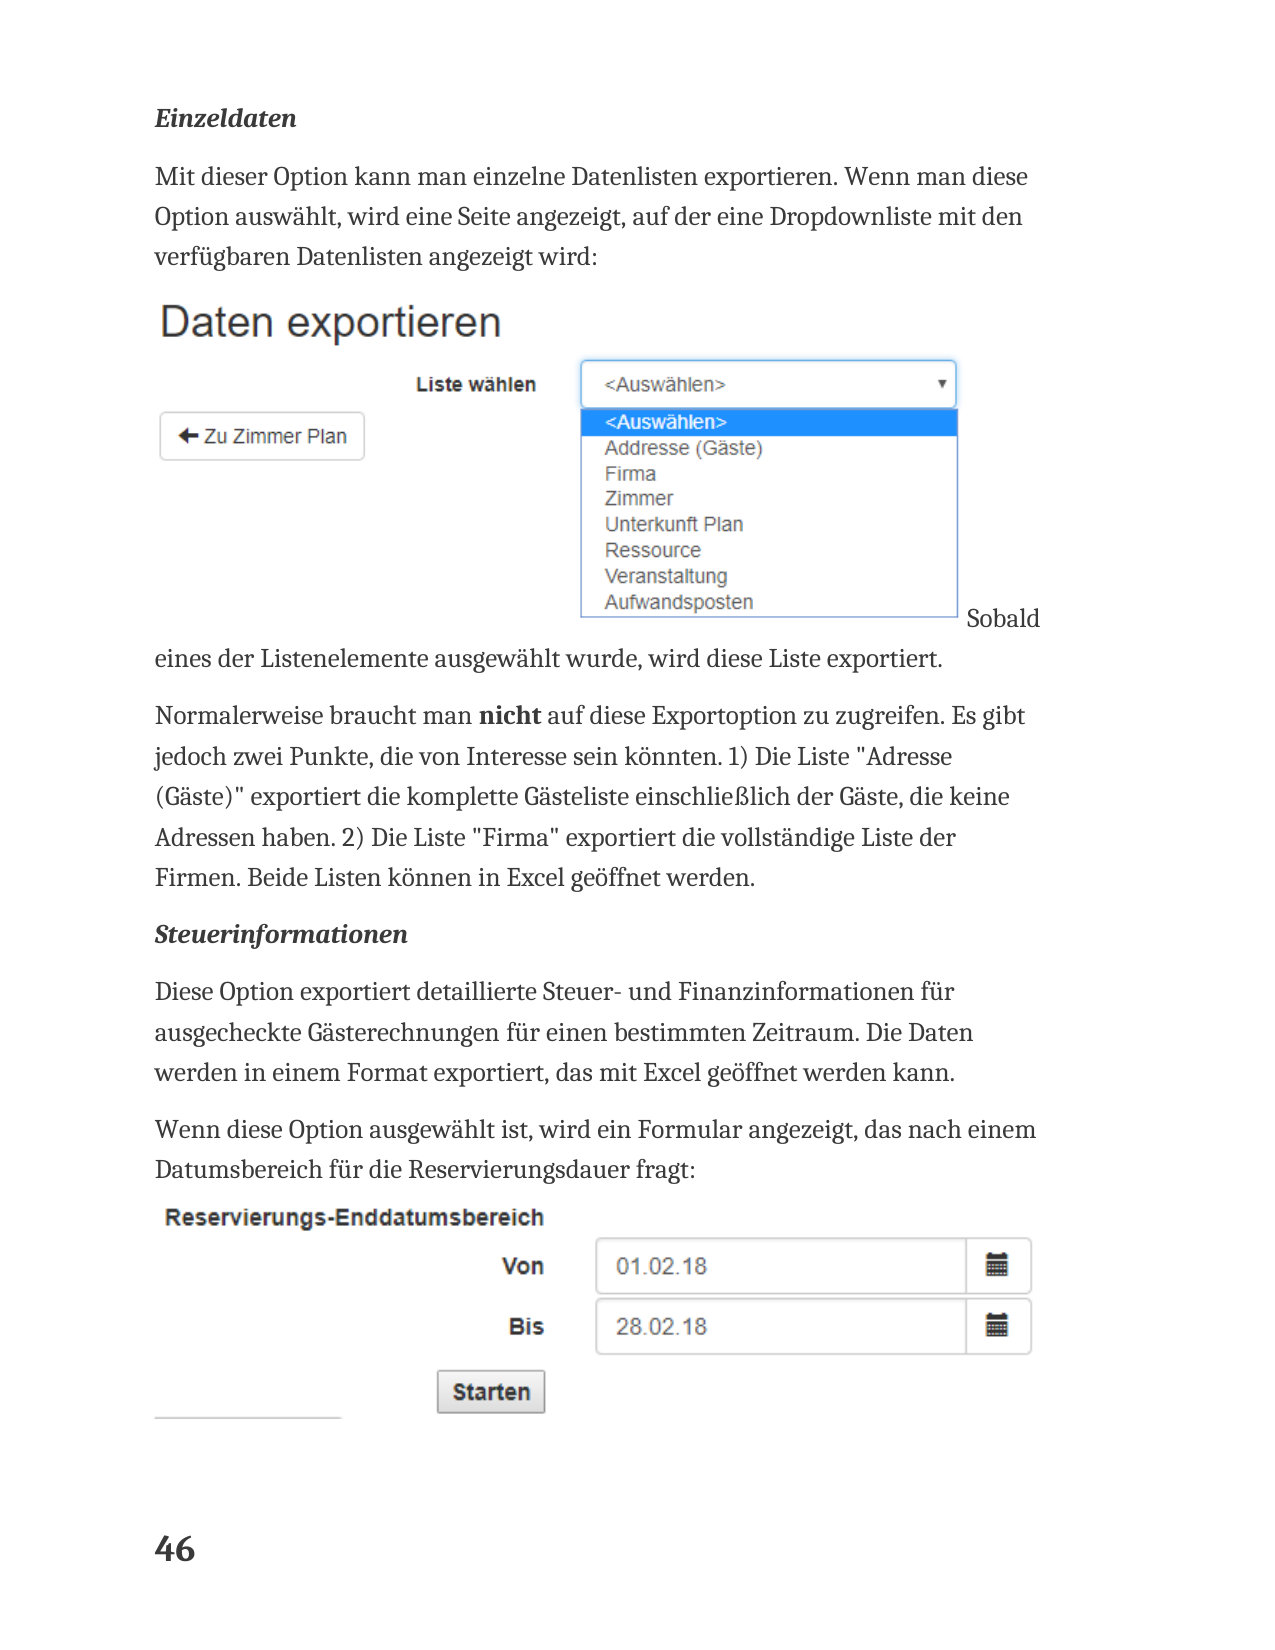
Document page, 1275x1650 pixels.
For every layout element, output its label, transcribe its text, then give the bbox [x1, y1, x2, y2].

subtitle Steuerinformationen [154, 919, 1048, 950]
picture [154, 1195, 1049, 1419]
text Normalerweise braucht man nicht auf diese Exportoption zu zugreifen. Es gibt jedoch zwei Punkte, die von Interesse sein könnten. 1) Die Liste "Adresse (Gäste)" exportiert die komplette Gästeliste einschließlich der Gäste, die keine Adressen haben. 2) Die Liste "Firma" exportiert die vollständige Liste der Firmen. Beide Listen können in Excel geöffnet werden. [154, 700, 1048, 893]
text Wenn diese Option ausgewählt ist, wird ein Formular angezeigt, das nach einem Datumsbereich für die Reservierungsdauer fragt: [154, 1114, 1048, 1195]
text Diese Option exportiert detaillierte Steuer- und Finanzinformationen für ausgecheckte Gästerechnungen für einen bestimmten Zeitraum. Die Daten werden in einem Format exportiert, das mit Excel geöffnet werden kann. [154, 976, 1048, 1088]
subtitle Einzeldaten [154, 103, 1048, 135]
text Mit dieser Option kann man einzelne Datenlisten exportieren. Wenn man diese Option auswählt, wird eine Seite angezeigt, auf der eine Dropdownliste mit den verfügbaren Datenlisten angezeigt wird: [154, 161, 1048, 273]
picture [154, 298, 967, 628]
